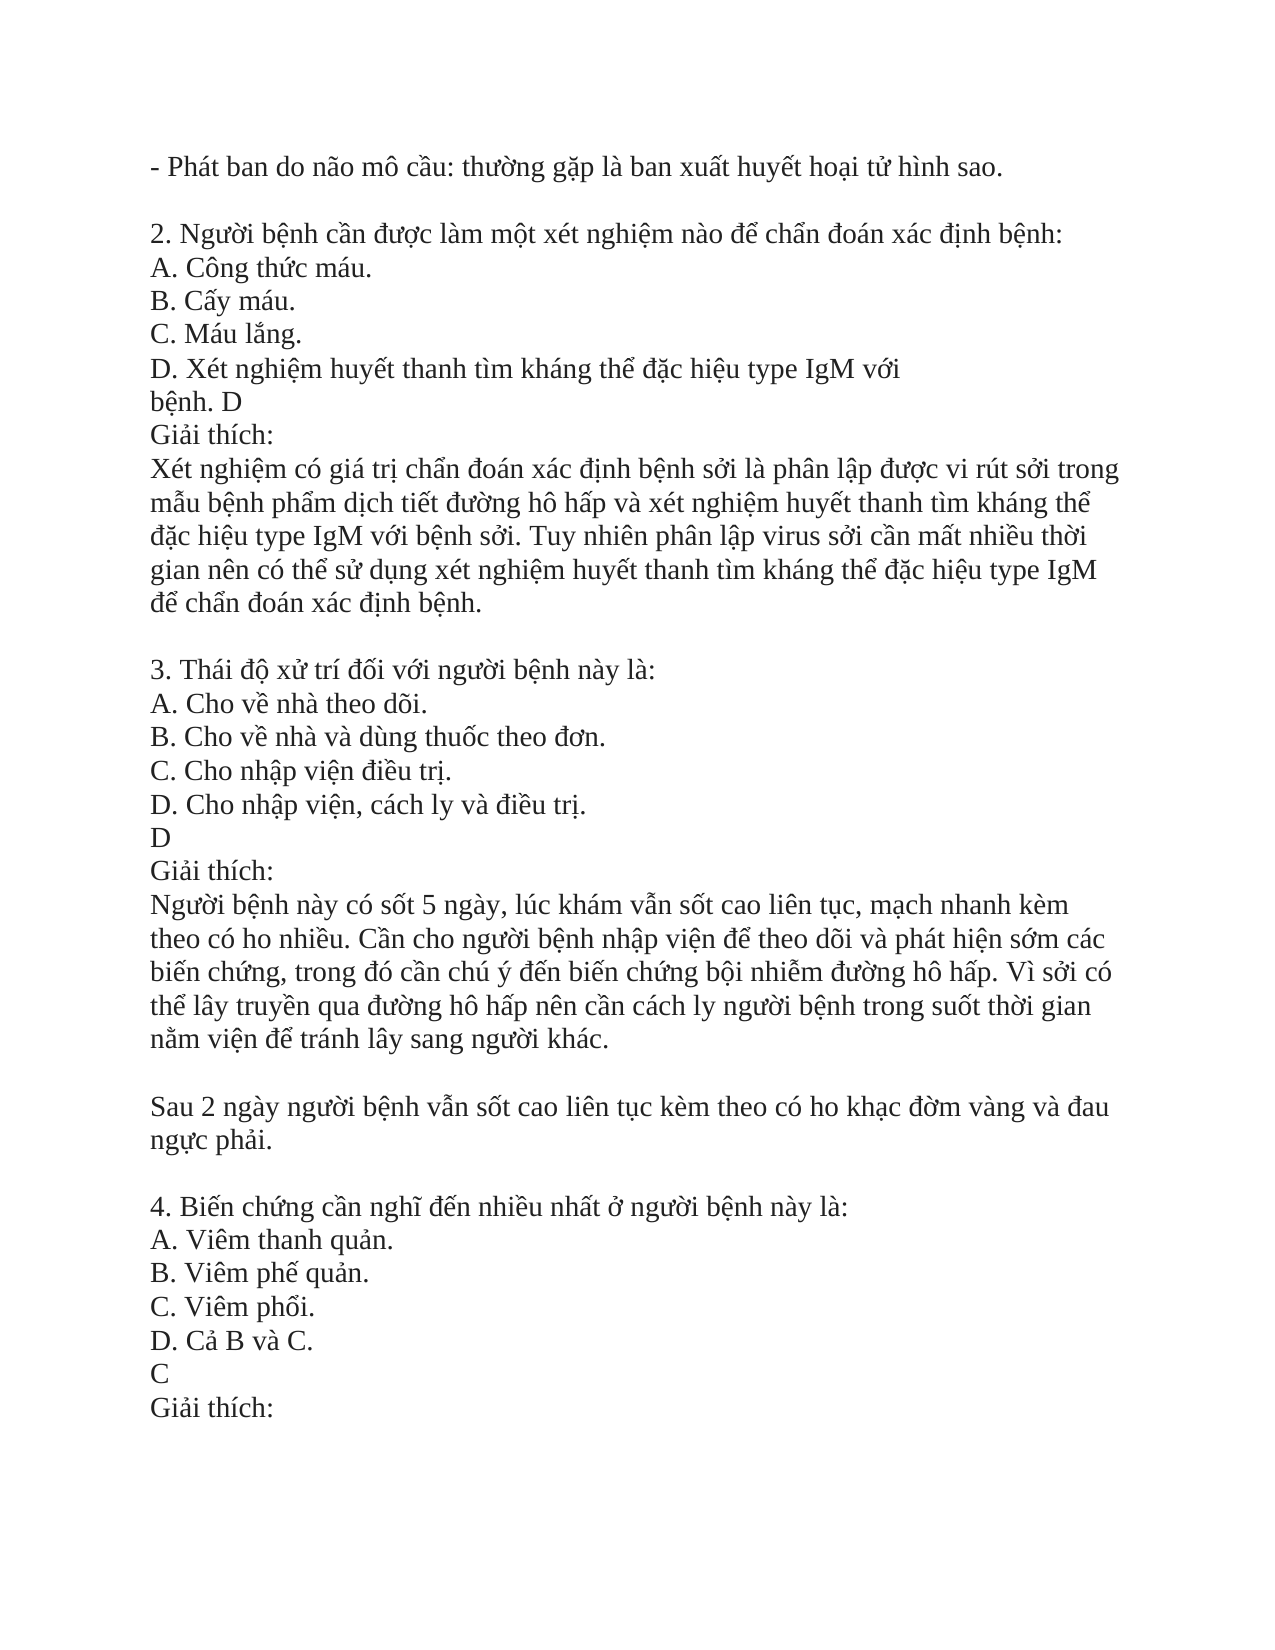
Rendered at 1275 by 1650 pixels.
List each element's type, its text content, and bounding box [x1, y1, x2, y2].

text Xét nghiệm có giá trị chẩn đoán xác định bệnh sởi là phân lập được vi rút sởi trong mẫu bệnh phẩm dịch tiết đường hô hấp và xét nghiệm huyết thanh tìm kháng thể đặc hiệu type IgM với bệnh sởi. Tuy nhiên phân lập virus sởi cần mất nhiều thời gian nên có thể sử dụng xét nghiệm huyết thanh tìm kháng thể đặc hiệu type IgM để chẩn đoán xác định bệnh. [150, 451, 1121, 619]
list Cho về nhà theo dõi. [150, 686, 1135, 719]
list Viêm phế quản. [150, 1256, 1135, 1289]
list Máu lắng. [150, 317, 1135, 351]
list Công thức máu. [150, 250, 1135, 283]
text Sau 2 ngày người bệnh vẫn sốt cao liên tục kèm theo có ho khạc đờm vàng và đau ngực phải. [150, 1089, 1124, 1156]
list Viêm phổi. [150, 1289, 1135, 1323]
text Giải thích: [150, 1391, 1135, 1424]
list Viêm thanh quản. [150, 1222, 1135, 1256]
list Cho nhập viện điều trị. [150, 753, 1135, 787]
list Cho về nhà và dùng thuốc theo đơn. [150, 720, 1135, 753]
list Biến chứng cần nghĩ đến nhiều nhất ở người bệnh này là: [150, 1189, 1135, 1222]
list Thái độ xử trí đối với người bệnh này là: [150, 652, 1135, 686]
text C [150, 1357, 314, 1390]
text Người bệnh này có sốt 5 ngày, lúc khám vẫn sốt cao liên tục, mạch nhanh kèm theo có ho nhiều. Cần cho người bệnh nhập viện để theo dõi và phát hiện sớm các biến chứng, trong đó cần chú ý đến biến chứng bội nhiễm đường hô hấp. Vì sởi có thể lây truyền qua đường hô hấp nên cần cách ly người bệnh trong suốt thời gian nằm viện để tránh lây sang người khác. [150, 887, 1117, 1055]
list Cho nhập viện, cách ly và điều trị. D [150, 787, 587, 854]
list Phát ban do não mô cầu: thường gặp là ban xuất huyết hoại tử hình sao. [150, 149, 1135, 183]
list Người bệnh cần được làm một xét nghiệm nào để chẩn đoán xác định bệnh: [150, 216, 1135, 250]
list Xét nghiệm huyết thanh tìm kháng thể đặc hiệu type IgM với bệnh. D [150, 351, 971, 418]
list Cả B và C. [150, 1323, 314, 1356]
text Giải thích: [150, 854, 1135, 887]
text Giải thích: [150, 418, 1135, 451]
list Cấy máu. [150, 284, 1135, 317]
